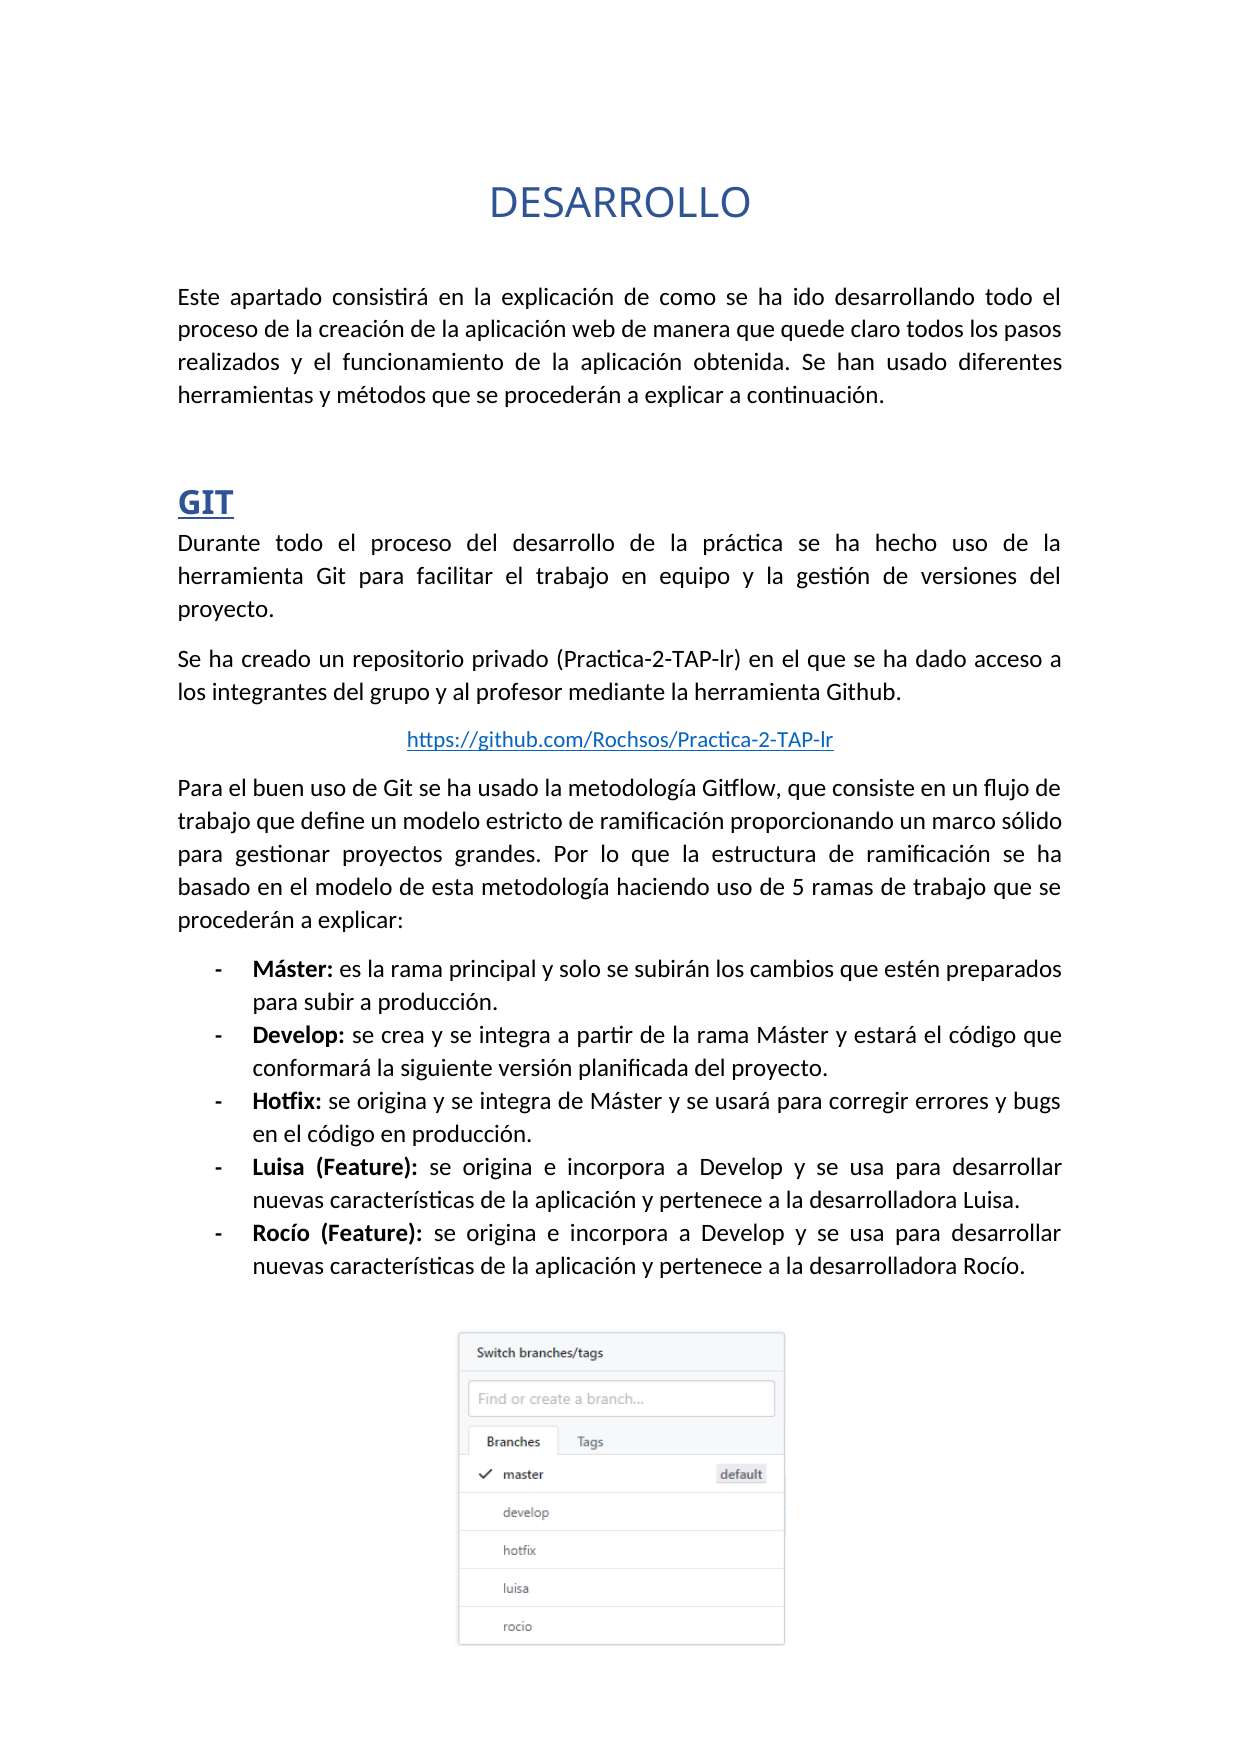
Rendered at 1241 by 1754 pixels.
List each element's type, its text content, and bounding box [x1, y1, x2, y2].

picture [454, 1328, 786, 1646]
text https://github.com/Rochsos/Practica-2-TAP-lr [177, 726, 1063, 753]
list Rocío (Feature): se origina e incorpora a Develop y se usa para desarrollar nuevas características de la aplicación y pertenece a la desarrolladora Rocío. [215, 1217, 1063, 1280]
list Máster: es la rama principal y solo se subirán los cambios que estén preparados para subir a producción. [215, 954, 1063, 1017]
subtitle DESARROLLO [177, 173, 1063, 229]
text Se ha creado un repositorio privado (Practica-2-TAP-lr) en el que se ha dado acceso a los integrantes del grupo y al profesor mediante la herramienta Github. [177, 643, 1063, 706]
list Hotfix: se origina y se integra de Máster y se usará para corregir errores y bugs en el código en producción. [215, 1085, 1063, 1149]
text Este apartado consistirá en la explicación de como se ha ido desarrollando todo el proceso de la creación de la aplicación web de manera que quede claro todos los pasos realizados y el funcionamiento de la aplicación obtenida. Se han usado diferentes herramientas y métodos que se procederán a explicar a continuación. [177, 281, 1063, 410]
text Durante todo el proceso del desarrollo de la práctica se ha hecho uso de la herramienta Git para facilitar el trabajo en equipo y la gestión de versiones del proyecto. [177, 528, 1063, 624]
list Develop: se crea y se integra a partir de la rama Máster y estará el código que conformará la siguiente versión planificada del proyecto. [215, 1019, 1063, 1083]
list Luisa (Feature): se origina e incorpora a Develop y se usa para desarrollar nuevas características de la aplicación y pertenece a la desarrolladora Luisa. [215, 1151, 1063, 1214]
text Para el buen uso de Git se ha usado la metodología Gitflow, que consiste en un flujo de trabajo que define un modelo estricto de ramificación proporcionando un marco sólido para gestionar proyectos grandes. Por lo que la estructura de ramificación se ha basado en el modelo de esta metodología haciendo uso de 5 ramas de trabajo que se procederán a explicar: [177, 772, 1063, 934]
subtitle GIT [177, 479, 1063, 524]
